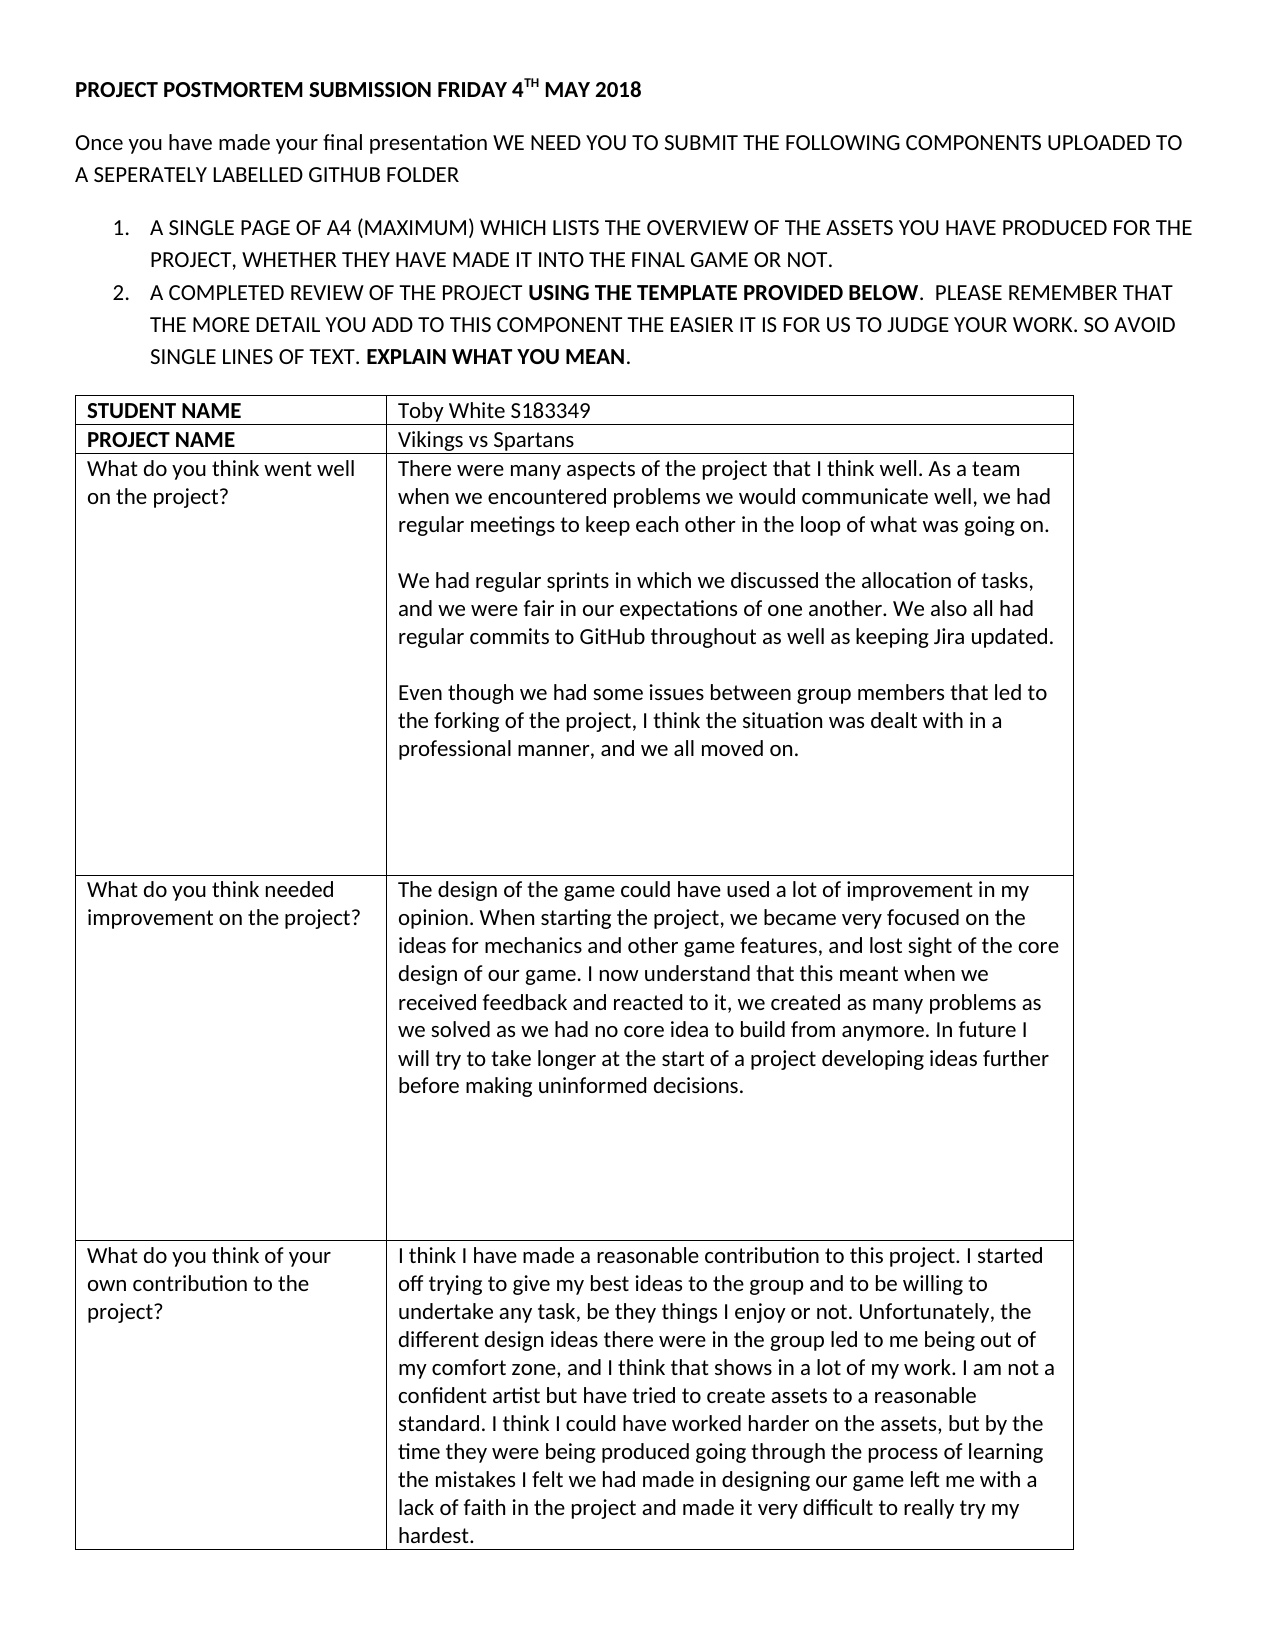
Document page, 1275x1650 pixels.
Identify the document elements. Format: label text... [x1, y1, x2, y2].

table_cell What do you think needed improvement on the project? [76, 876, 386, 1240]
text PROJECT POSTMORTEM SUBMISSION FRIDAY 4TH MAY 2018 [75, 75, 1200, 103]
table_cell PROJECT NAME [76, 425, 386, 453]
list A SINGLE PAGE OF A4 (MAXIMUM) WHICH LISTS THE OVERVIEW OF THE ASSETS YOU HAVE PRODUCED FOR THE PROJECT, WHETHER THEY HAVE MADE IT INTO THE FINAL GAME OR NOT. [112, 213, 1200, 273]
table_header STUDENT NAME [76, 396, 386, 424]
table_cell What do you think of your own contribution to the project? [76, 1241, 386, 1549]
table_cell What do you think went well on the project? [76, 454, 386, 874]
table_cell The design of the game could have used a lot of improvement in my opinion. When starting the project, we became very focused on the ideas for mechanics and other game features, and lost sight of the core design of our game. I now understand that this meant when we received feedback and reacted to it, we created as many problems as we solved as we had no core idea to build from anymore. In future I will try to take longer at the start of a project developing ideas further before making uninformed decisions. [387, 876, 1073, 1240]
list A COMPLETED REVIEW OF THE PROJECT USING THE TEMPLATE PROVIDED BELOW. PLEASE REMEMBER THAT THE MORE DETAIL YOU ADD TO THIS COMPONENT THE EASIER IT IS FOR US TO JUDGE YOUR WORK. SO AVOID SINGLE LINES OF TEXT. EXPLAIN WHAT YOU MEAN. [112, 278, 1200, 370]
text Once you have made your final presentation WE NEED YOU TO SUBMIT THE FOLLOWING COMPONENTS UPLOADED TO A SEPERATELY LABELLED GITHUB FOLDER [75, 128, 1200, 188]
table_cell Vikings vs Spartans [387, 425, 1073, 453]
table_cell There were many aspects of the project that I think well. As a team when we encountered problems we would communicate well, we had regular meetings to keep each other in the loop of what was going on. We had regular sprints in which we discussed the allocation of tasks, and we were fair in our expectations of one another. We also all had regular commits to GitHub throughout as well as keeping Jira updated. Even though we had some issues between group members that led to the forking of the project, I think the situation was dealt with in a professional manner, and we all moved on. [387, 454, 1073, 874]
table_cell I think I have made a reasonable contribution to this project. I started off trying to give my best ideas to the group and to be willing to undertake any task, be they things I enjoy or not. Unfortunately, the different design ideas there were in the group led to me being out of my comfort zone, and I think that shows in a lot of my work. I am not a confident artist but have tried to create assets to a reasonable standard. I think I could have worked harder on the assets, but by the time they were being produced going through the process of learning the mistakes I felt we had made in designing our game left me with a lack of faith in the project and made it very difficult to really try my hardest. [387, 1241, 1073, 1549]
table_header Toby White S183349 [387, 396, 1073, 424]
